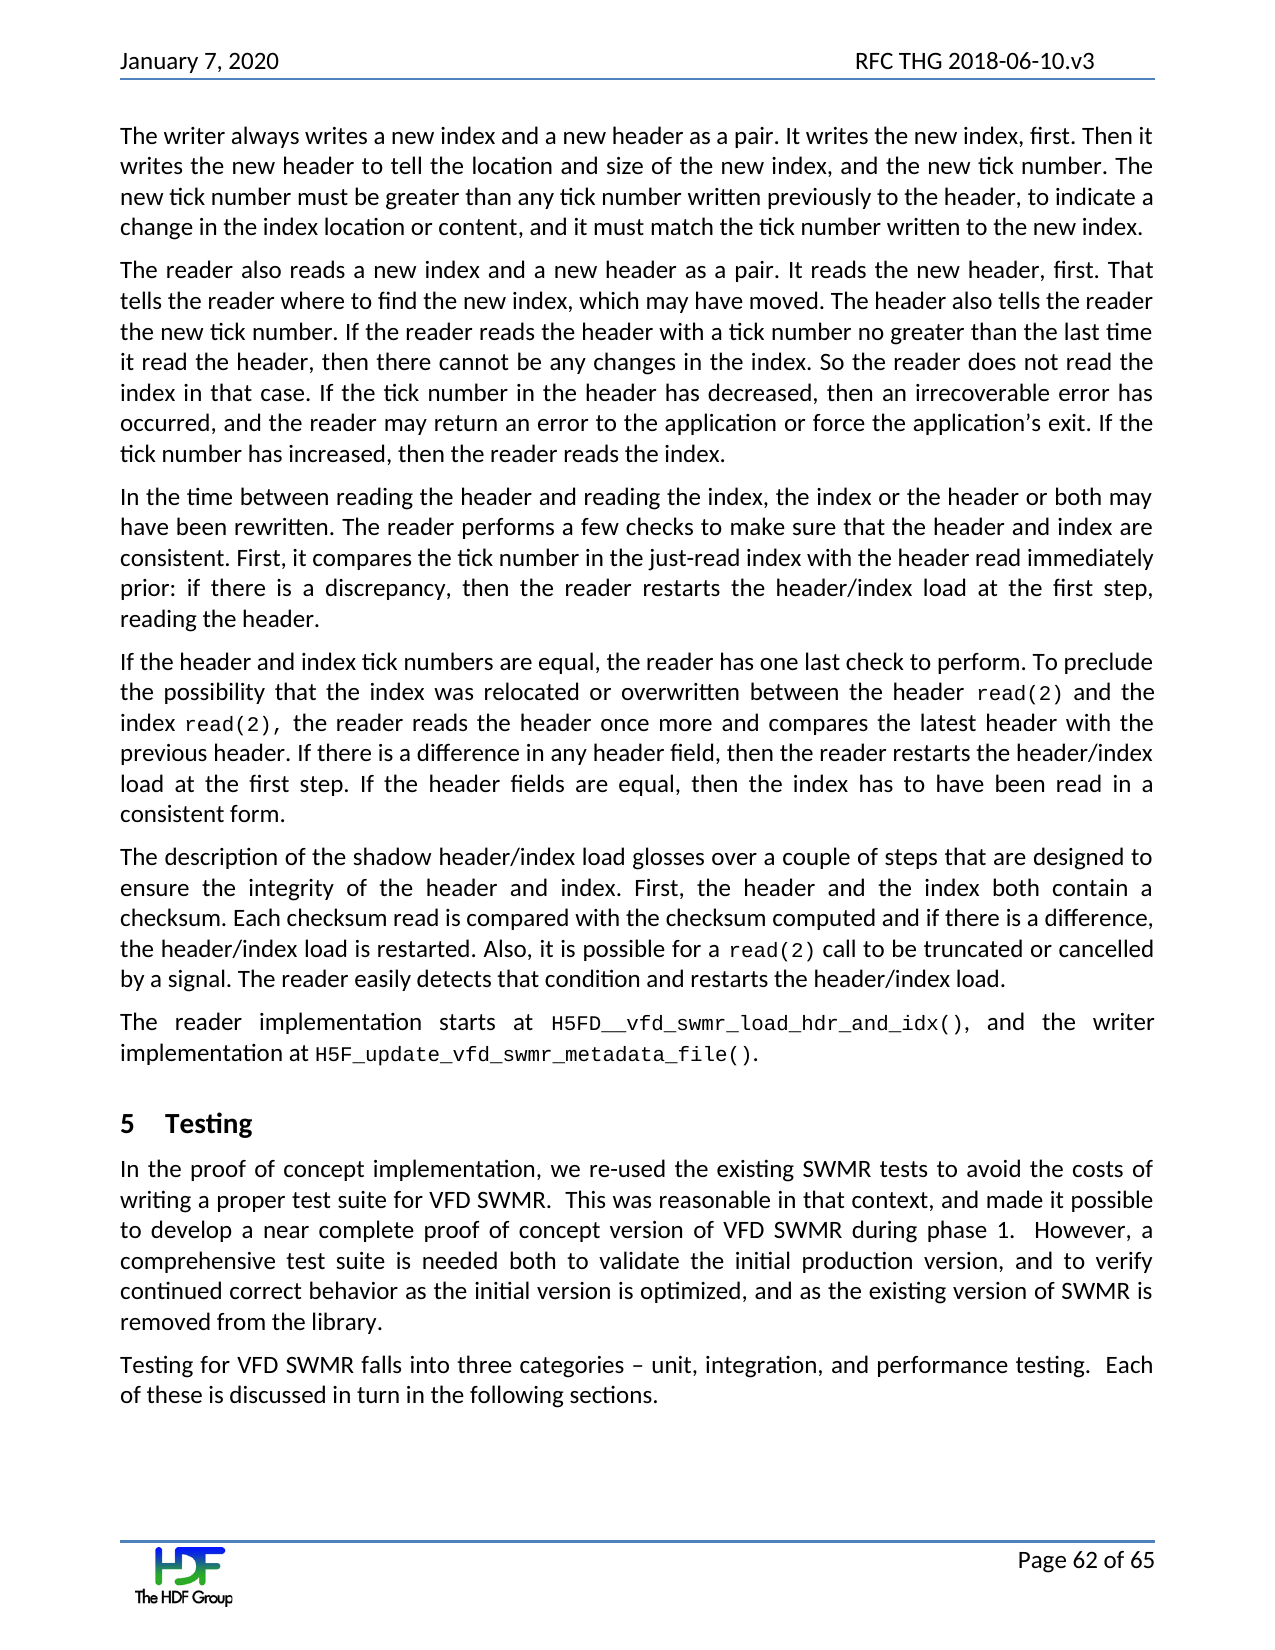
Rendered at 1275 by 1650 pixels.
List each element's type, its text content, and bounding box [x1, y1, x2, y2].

picture [135, 1547, 233, 1607]
subtitle Testing [120, 1105, 1155, 1141]
text The writer always writes a new index and a new header as a pair. It writes the new index, first. Then it writes the new header to tell the location and size of the new index, and the new tick number. The new tick number must be greater than any tick number written previously to the header, to indicate a change in the index location or content, and it must match the tick number written to the new index. [120, 120, 1155, 242]
text The description of the shadow header/index load glosses over a couple of steps that are designed to ensure the integrity of the header and index. First, the header and the index both contain a checksum. Each checksum read is compared with the checksum computed and if there is a difference, the header/index load is restarted. Also, it is possible for a read(2) call to be truncated or cancelled by a signal. The reader easily detects that condition and restarts the header/index load. [120, 841, 1155, 994]
text In the proof of concept implementation, we re-used the existing SWMR tests to avoid the costs of writing a proper test suite for VFD SWMR. This was reasonable in that context, and made it possible to develop a near complete proof of concept version of VFD SWMR during phase 1. However, a comprehensive test suite is needed both to validate the initial production version, and to verify continued correct behavior as the initial version is optimized, and as the existing version of SWMR is removed from the library. [120, 1153, 1155, 1336]
text Testing for VFD SWMR falls into three categories – unit, integration, and performance testing. Each of these is discussed in turn in the following sections. [120, 1349, 1155, 1410]
text If the header and index tick numbers are equal, the reader has one last check to perform. To preclude the possibility that the index was relocated or overwritten between the header read(2) and the index read(2), the reader reads the header once more and compares the latest header with the previous header. If there is a difference in any header field, then the reader restarts the header/index load at the first step. If the header fields are equal, then the index has to have been read in a consistent form. [120, 646, 1155, 829]
text The reader implementation starts at H5FD__vfd_swmr_load_hdr_and_idx(), and the writer implementation at H5F_update_vfd_swmr_metadata_file(). [120, 1007, 1155, 1068]
text In the time between reading the header and reading the index, the index or the header or both may have been rewritten. The reader performs a few checks to make sure that the header and index are consistent. First, it compares the tick number in the just-read index with the header read immediately prior: if there is a discrepancy, then the reader restarts the header/index load at the first step, reading the header. [120, 481, 1155, 633]
text The reader also reads a new index and a new header as a pair. It reads the new header, first. That tells the reader where to find the new index, which may have moved. The header also tells the reader the new tick number. If the reader reads the header with a tick number no greater than the last time it read the header, then there cannot be any changes in the index. So the reader does not read the index in that case. If the tick number in the header has decreased, then an irrecoverable error has occurred, and the reader may return an error to the application or force the application’s exit. If the tick number has increased, then the reader reads the index. [120, 254, 1155, 468]
